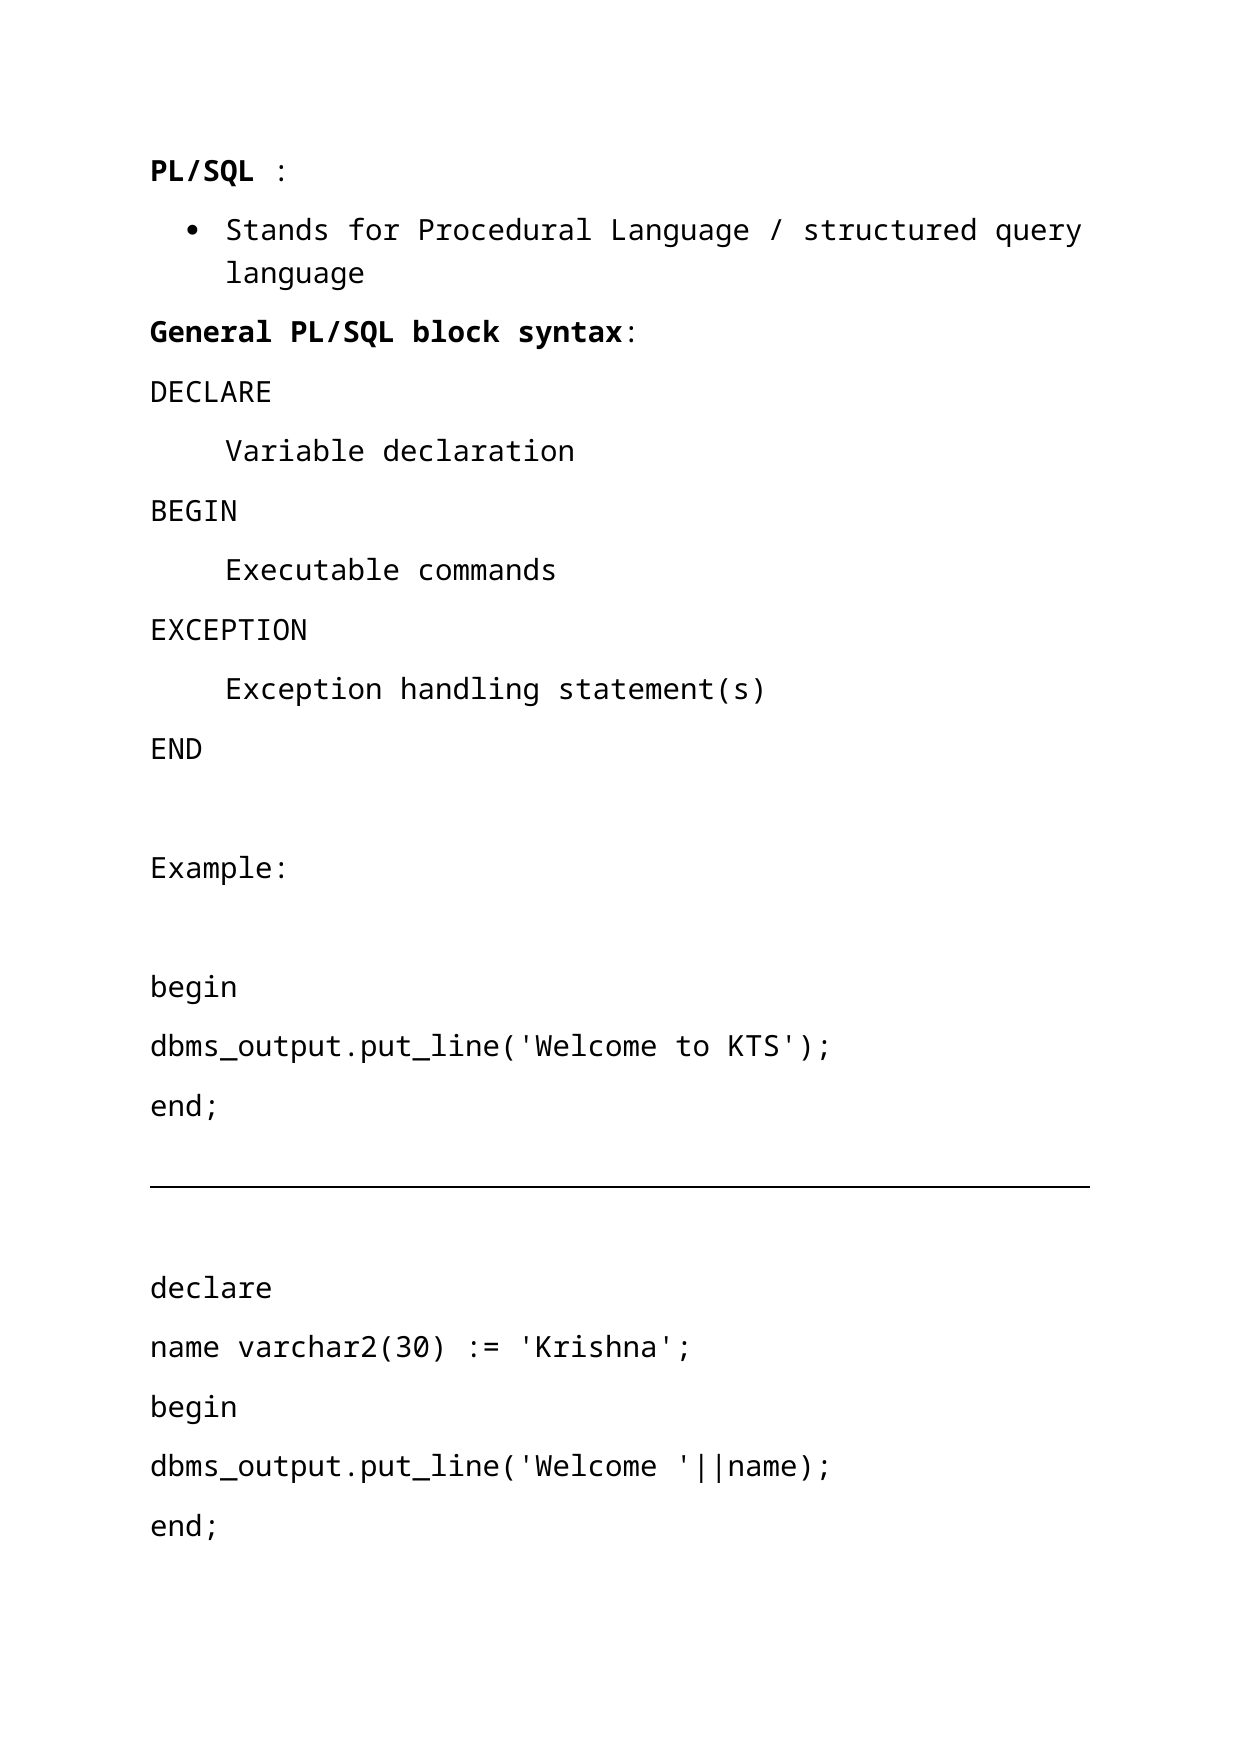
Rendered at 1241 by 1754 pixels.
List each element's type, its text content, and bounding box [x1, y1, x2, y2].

text Example: [150, 847, 1090, 887]
text Executable commands [150, 550, 1090, 589]
text dbms_output.put_line('Welcome '||name); [150, 1446, 1090, 1485]
text Variable declaration [150, 431, 1090, 470]
text begin [150, 966, 1090, 1006]
text DECLARE [150, 371, 1090, 411]
text BEGIN [150, 490, 1090, 530]
text begin [150, 1386, 1090, 1426]
text end; [150, 1085, 1090, 1125]
text PL/SQL : [150, 150, 1090, 190]
text name varchar2(30) := 'Krishna'; [150, 1327, 1090, 1366]
text Exception handling statement(s) [150, 669, 1090, 708]
text EXCEPTION [150, 609, 1090, 649]
text declare [150, 1267, 1090, 1307]
text end; [150, 1505, 1090, 1545]
text END [150, 728, 1090, 768]
text dbms_output.put_line('Welcome to KTS'); [150, 1026, 1090, 1065]
text General PL/SQL block syntax: [150, 312, 1090, 351]
list Stands for Procedural Language / structured query language [187, 209, 1090, 292]
